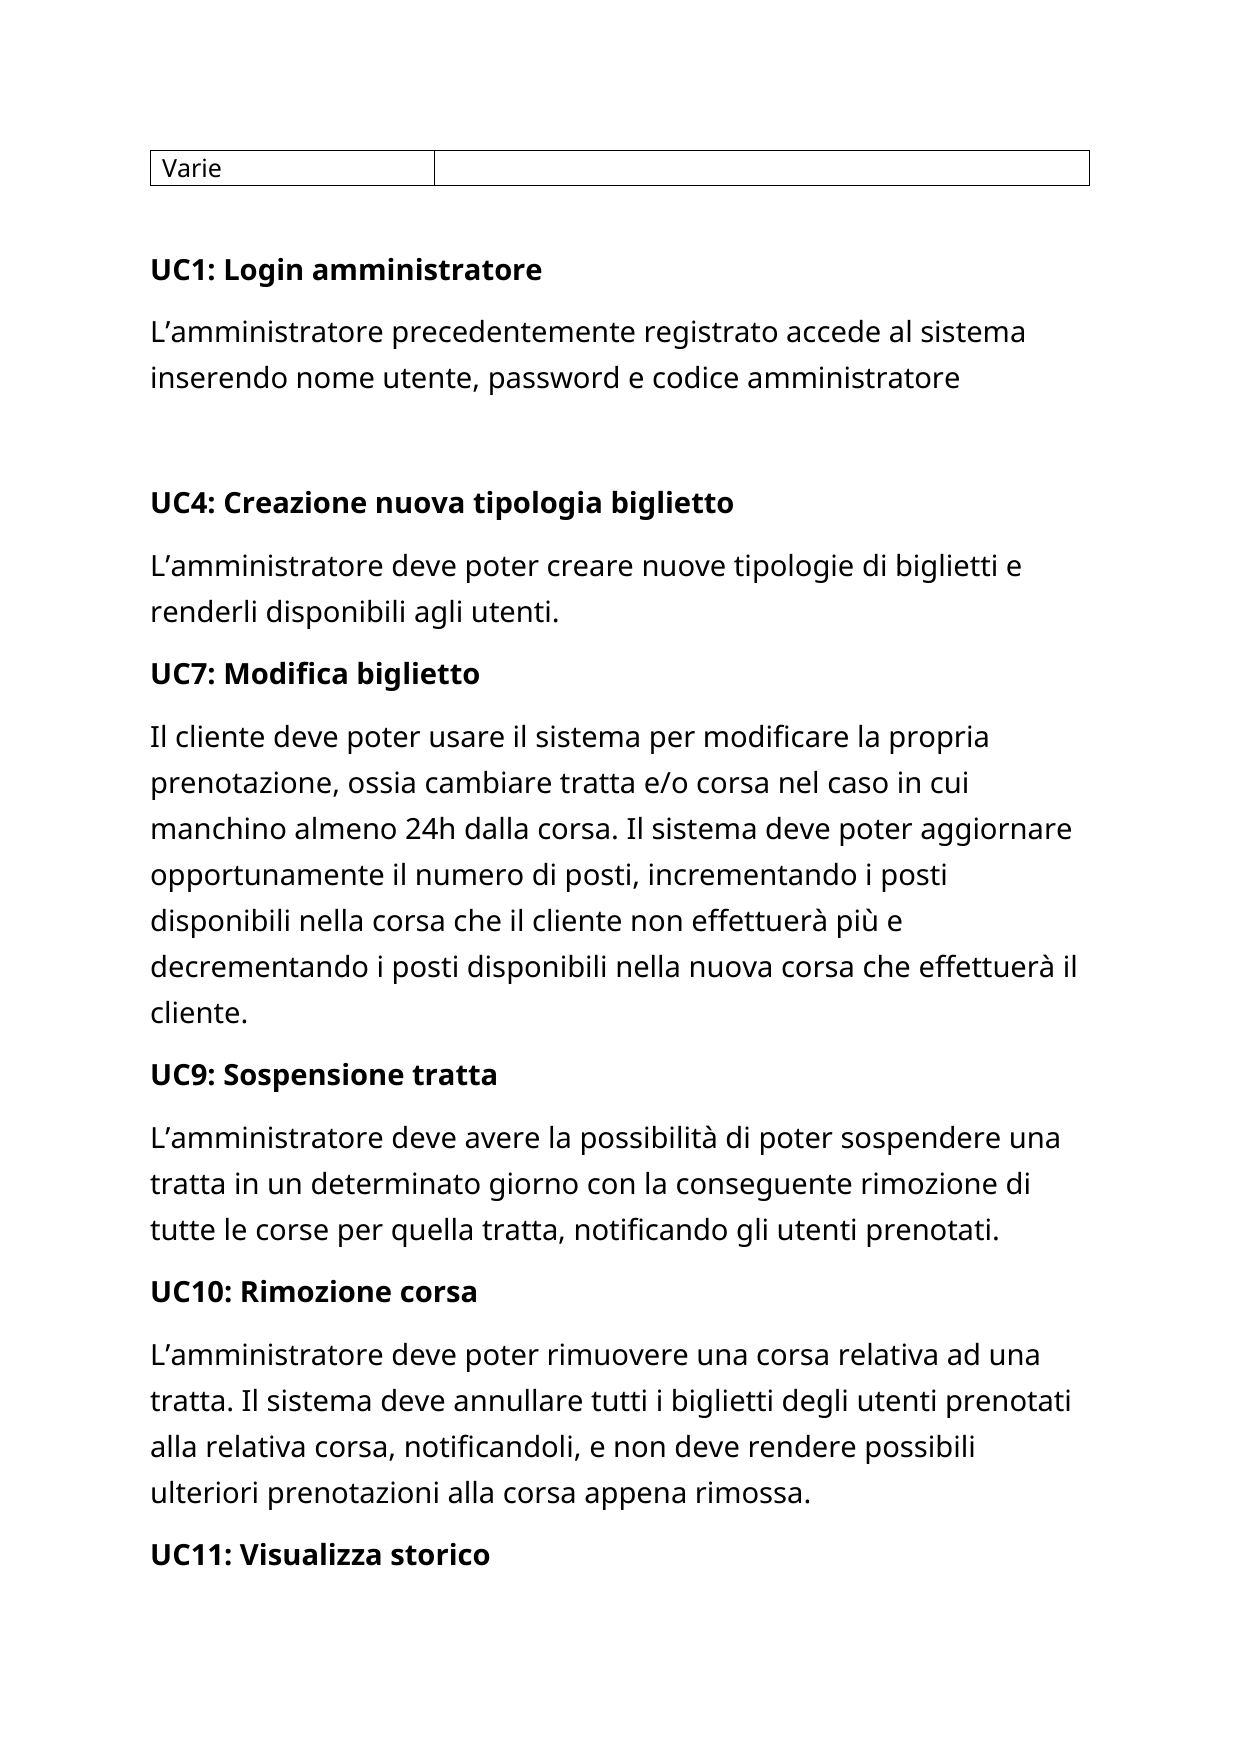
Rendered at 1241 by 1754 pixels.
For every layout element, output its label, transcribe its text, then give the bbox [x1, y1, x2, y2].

text L’amministratore precedentemente registrato accede al sistema inserendo nome utente, password e codice amministratore [150, 311, 1090, 397]
text UC4: Creazione nuova tipologia biglietto [150, 482, 1090, 522]
text Il cliente deve poter usare il sistema per modificare la propria prenotazione, ossia cambiare tratta e/o corsa nel caso in cui manchino almeno 24h dalla corsa. Il sistema deve poter aggiornare opportunamente il numero di posti, incrementando i posti disponibili nella corsa che il cliente non effettuerà più e decrementando i posti disponibili nella nuova corsa che effettuerà il cliente. [150, 716, 1090, 1032]
table_cell Varie [151, 151, 434, 185]
text UC9: Sospensione tratta [150, 1054, 1090, 1094]
text L’amministratore deve poter creare nuove tipologie di biglietti e renderli disponibili agli utenti. [150, 545, 1090, 631]
text UC11: Visualizza storico [150, 1534, 1090, 1574]
text UC1: Login amministratore [150, 249, 1090, 288]
text UC7: Modifica biglietto [150, 654, 1090, 693]
text UC10: Rimozione corsa [150, 1272, 1090, 1311]
table_cell [435, 151, 1089, 185]
text L’amministratore deve avere la possibilità di poter sospendere una tratta in un determinato giorno con la conseguente rimozione di tutte le corse per quella tratta, notificando gli utenti prenotati. [150, 1117, 1090, 1249]
